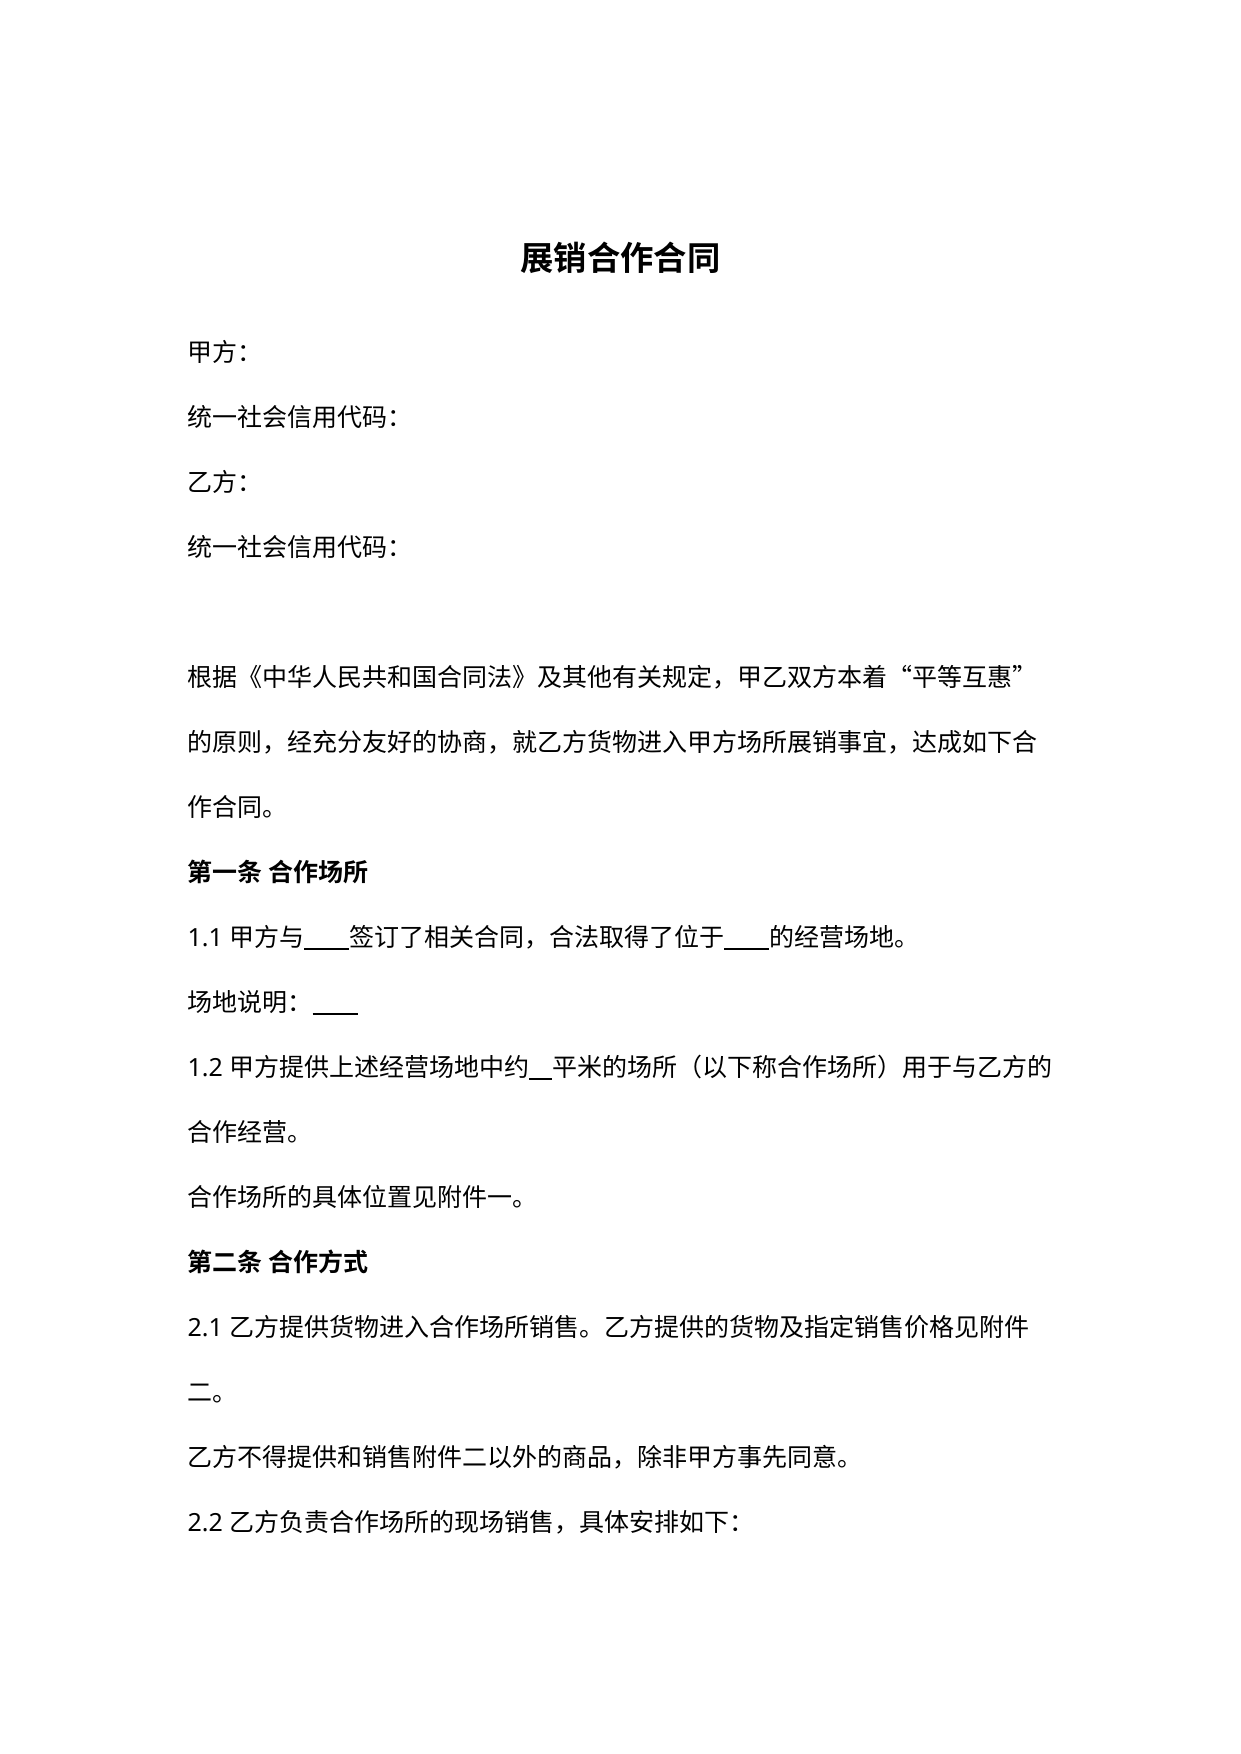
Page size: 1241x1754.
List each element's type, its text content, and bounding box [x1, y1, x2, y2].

text 1.2 甲方提供上述经营场地中约 平米的场所（以下称合作场所）用于与乙方的合作经营。 [187, 1033, 1053, 1163]
text 2.1 乙方提供货物进入合作场所销售。乙方提供的货物及指定销售价格见附件二。 [187, 1293, 1053, 1423]
text 统一社会信用代码： [187, 513, 1053, 578]
text 甲方： [187, 318, 1053, 383]
text 统一社会信用代码： [187, 383, 1053, 448]
text 场地说明： [187, 968, 1053, 1033]
text 1.1 甲方与 签订了相关合同，合法取得了位于 的经营场地。 [187, 903, 1053, 968]
text 乙方不得提供和销售附件二以外的商品，除非甲方事先同意。 [187, 1423, 1053, 1488]
text 乙方： [187, 448, 1053, 513]
text 2.2 乙方负责合作场所的现场销售，具体安排如下： [187, 1488, 1053, 1553]
subtitle 第二条 合作方式 [187, 1228, 1053, 1293]
text 根据《中华人民共和国合同法》及其他有关规定，甲乙双方本着“平等互惠”的原则，经充分友好的协商，就乙方货物进入甲方场所展销事宜，达成如下合作合同。 [187, 643, 1053, 838]
subtitle 展销合作合同 [187, 224, 1053, 289]
subtitle 第一条 合作场所 [187, 838, 1053, 903]
text 合作场所的具体位置见附件一。 [187, 1163, 1053, 1228]
